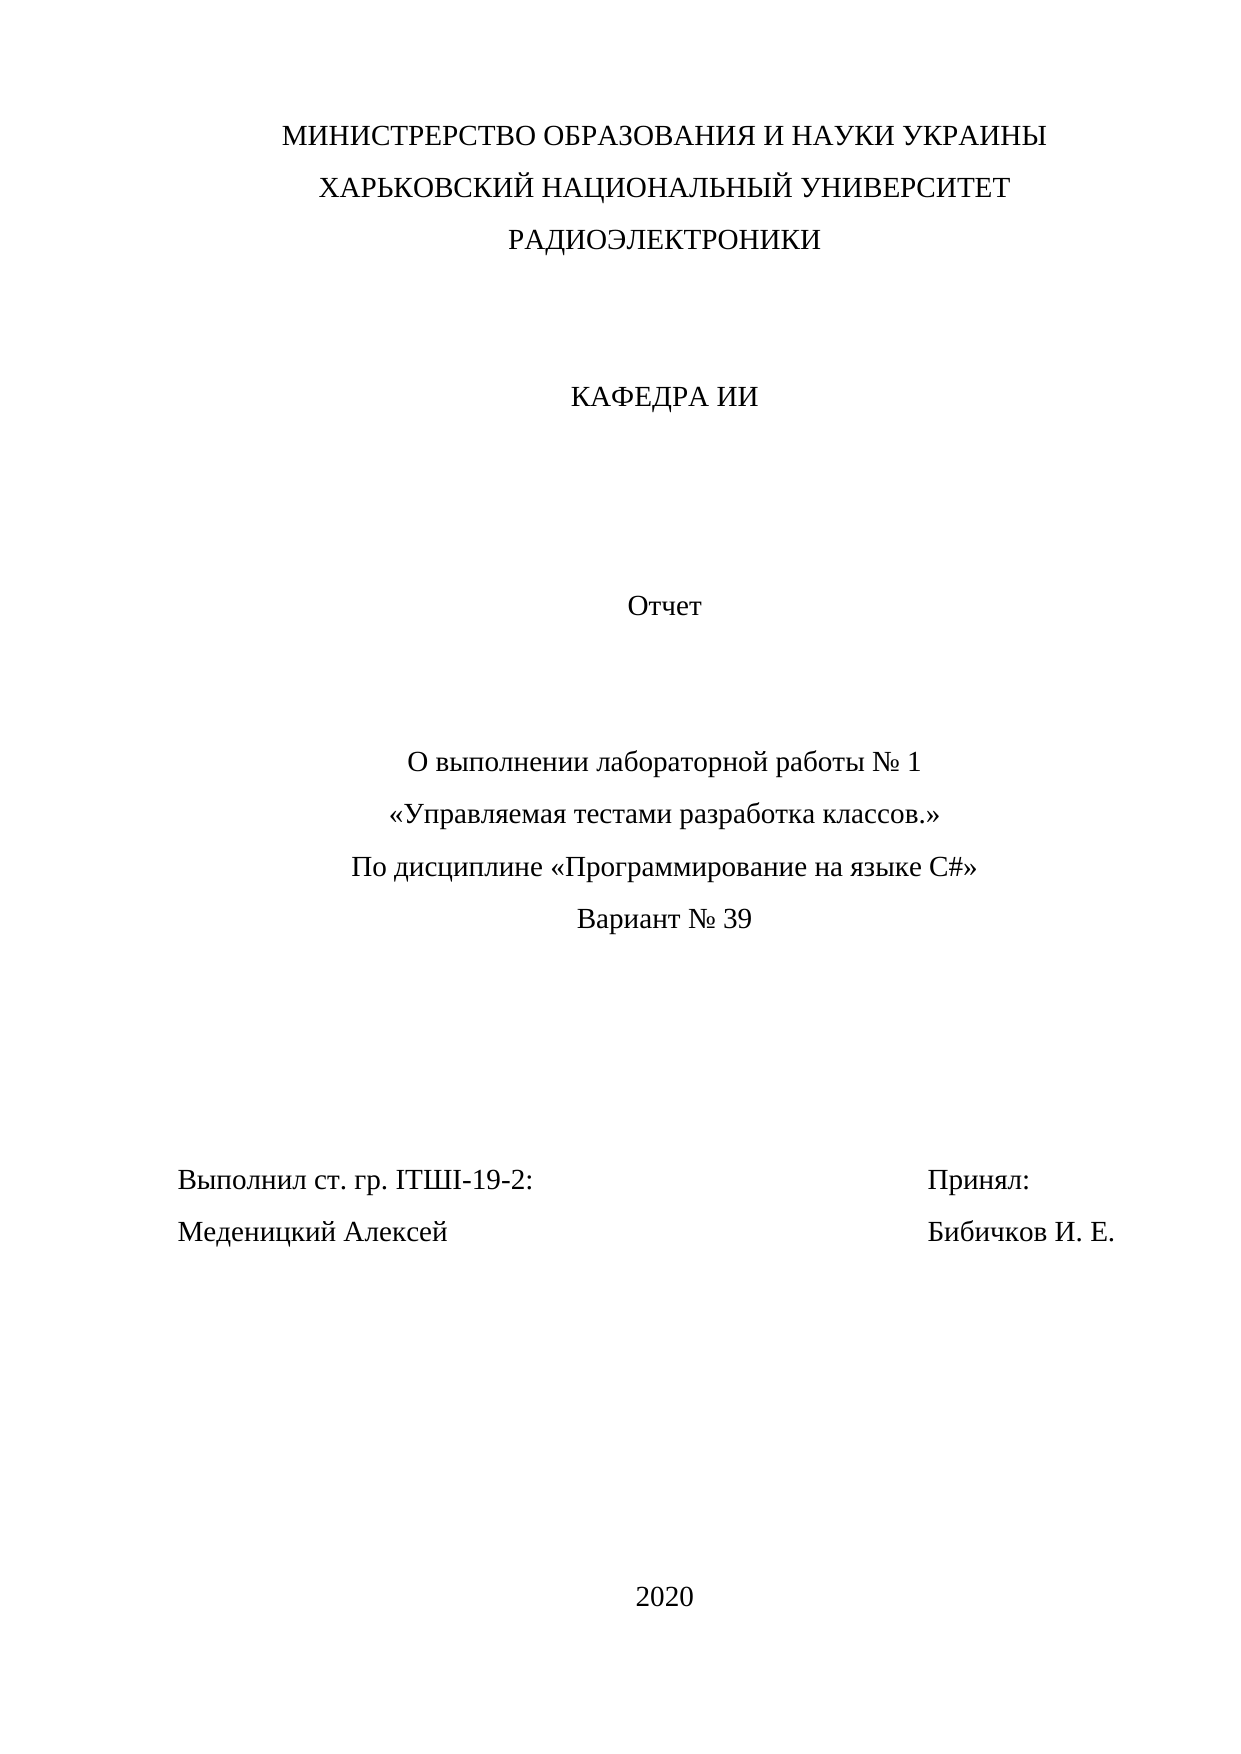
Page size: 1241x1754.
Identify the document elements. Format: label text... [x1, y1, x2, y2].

text «Управляемая тестами разработка классов.» [177, 797, 1152, 830]
text Меденицкий Алексей Бибичков И. Е. [177, 1214, 1152, 1248]
text ХАРЬКОВСКИЙ НАЦИОНАЛЬНЫЙ УНИВЕРСИТЕТ [177, 170, 1152, 204]
text Отчет [177, 588, 1152, 621]
text КАФЕДРА ИИ [177, 379, 1152, 413]
text 2020 [177, 1579, 1152, 1613]
text РАДИОЭЛЕКТРОНИКИ [177, 222, 1152, 256]
text Выполнил ст. гр. ІТШІ-19-2: Принял: [177, 1162, 1152, 1195]
text МИНИСТРЕРСТВО ОБРАЗОВАНИЯ И НАУКИ УКРАИНЫ [177, 118, 1152, 152]
text По дисциплине «Программирование на языке С#» [177, 849, 1152, 882]
text Вариант № 39 [177, 901, 1152, 934]
text О выполнении лабораторной работы № 1 [177, 744, 1152, 778]
